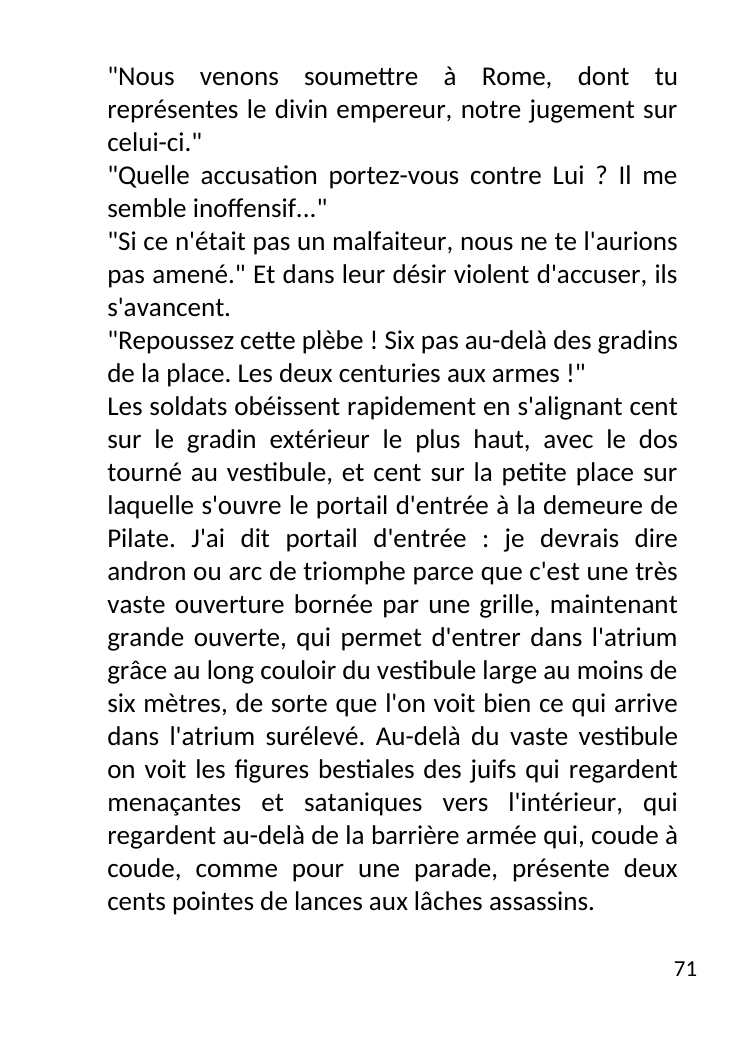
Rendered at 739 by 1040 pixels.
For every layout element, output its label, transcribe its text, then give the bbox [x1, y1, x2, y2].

text "Quelle accusation portez-vous contre Lui ? Il me semble inoffensif..." [107, 158, 678, 224]
text "Nous venons soumettre à Rome, dont tu représentes le divin empereur, notre jugement sur celui-ci." [107, 59, 678, 158]
text Les soldats obéissent rapidement en s'alignant cent sur le gradin extérieur le plus haut, avec le dos tourné au vestibule, et cent sur la petite place sur laquelle s'ouvre le portail d'entrée à la demeure de Pilate. J'ai dit portail d'entrée : je devrais dire andron ou arc de triomphe parce que c'est une très vaste ouverture bornée par une grille, maintenant grande ouverte, qui permet d'entrer dans l'atrium grâce au long couloir du vestibule large au moins de six mètres, de sorte que l'on voit bien ce qui arrive dans l'atrium surélevé. Au-delà du vaste vestibule on voit les figures bestiales des juifs qui regardent menaçantes et sataniques vers l'intérieur, qui regardent au-delà de la barrière armée qui, coude à coude, comme pour une parade, présente deux cents pointes de lances aux lâches assassins. [107, 389, 678, 918]
text "Si ce n'était pas un malfaiteur, nous ne te l'aurions pas amené." Et dans leur désir violent d'accuser, ils s'avancent. [107, 224, 678, 323]
text "Repoussez cette plèbe ! Six pas au-delà des gradins de la place. Les deux centuries aux armes !" [107, 323, 678, 389]
